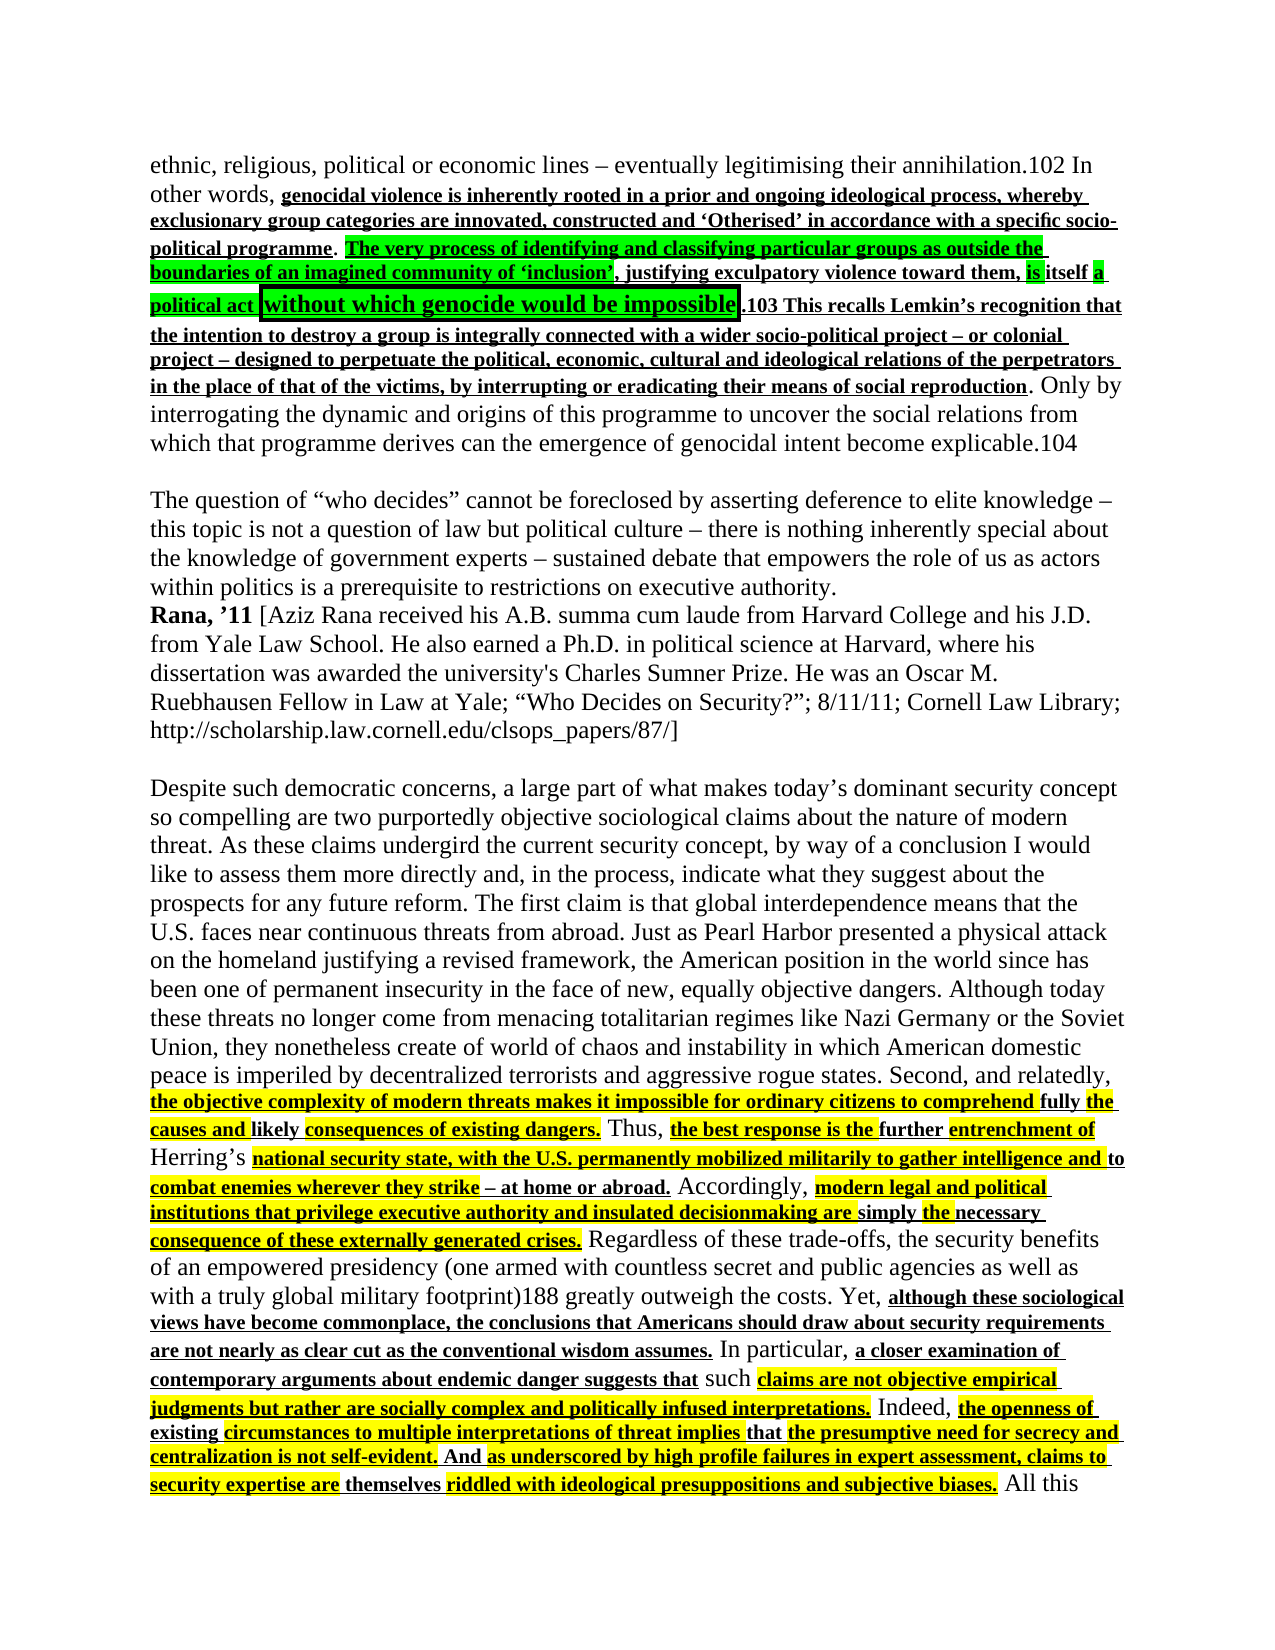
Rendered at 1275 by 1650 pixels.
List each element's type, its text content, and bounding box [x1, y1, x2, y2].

text Rana, ’11 [Aziz Rana received his A.B. summa cum laude from Harvard College and his J.D. from Yale Law School. He also earned a Ph.D. in political science at Harvard, where his dissertation was awarded the university's Charles Sumner Prize. He was an Oscar M. Ruebhausen Fellow in Law at Yale; “Who Decides on Security?”; 8/11/11; Cornell Law Library; http://scholarship.law.cornell.edu/clsops_papers/87/] [150, 601, 1125, 744]
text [150, 773, 1125, 1497]
subtitle The question of “who decides” cannot be foreclosed by asserting deference to elite knowledge – this topic is not a question of law but political culture – there is nothing inherently special about the knowledge of government experts – sustained debate that empowers the role of us as actors within politics is a prerequisite to restrictions on executive authority. [150, 486, 1125, 601]
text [150, 150, 1125, 457]
